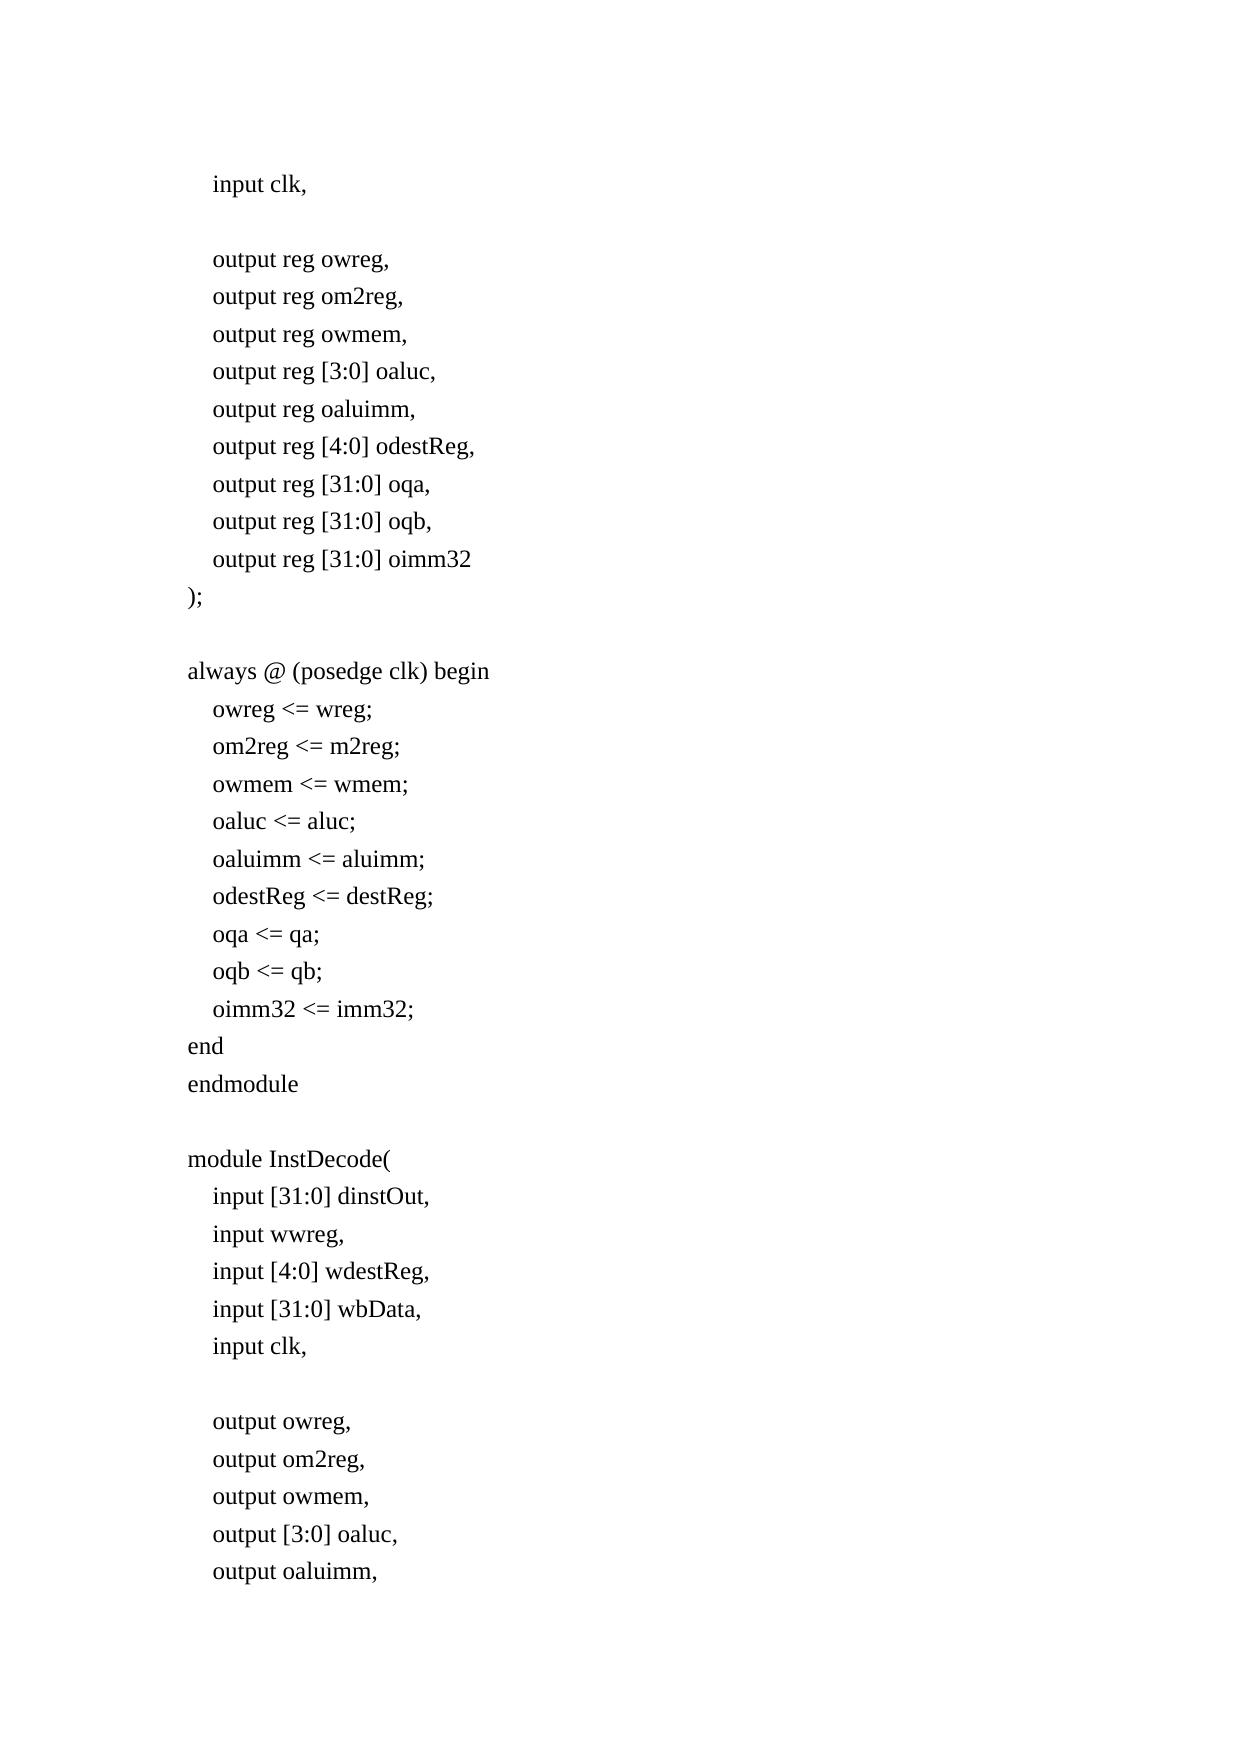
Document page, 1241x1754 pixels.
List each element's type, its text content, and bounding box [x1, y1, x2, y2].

text ); [187, 577, 1053, 614]
text oimm32 <= imm32; [187, 989, 1053, 1027]
text end [187, 1027, 1053, 1064]
text oaluimm <= aluimm; [187, 839, 1053, 877]
text output reg om2reg, [187, 277, 1053, 314]
text input clk, [187, 1327, 1053, 1364]
text output reg owmem, [187, 314, 1053, 352]
text input clk, [187, 164, 1053, 202]
text input [31:0] dinstOut, [187, 1177, 1053, 1214]
text output reg [31:0] oqb, [187, 502, 1053, 539]
text output reg [3:0] oaluc, [187, 352, 1053, 389]
text oqa <= qa; [187, 914, 1053, 952]
text input [31:0] wbData, [187, 1289, 1053, 1327]
text output reg oaluimm, [187, 389, 1053, 427]
text module InstDecode( [187, 1139, 1053, 1177]
text input [4:0] wdestReg, [187, 1252, 1053, 1289]
text output reg [4:0] odestReg, [187, 427, 1053, 464]
text output om2reg, [187, 1439, 1053, 1477]
text endmodule [187, 1064, 1053, 1102]
text output owmem, [187, 1477, 1053, 1514]
text output owreg, [187, 1402, 1053, 1439]
text owreg <= wreg; [187, 689, 1053, 727]
text om2reg <= m2reg; [187, 727, 1053, 764]
text output reg [31:0] oimm32 [187, 539, 1053, 577]
text oaluc <= aluc; [187, 802, 1053, 839]
text owmem <= wmem; [187, 764, 1053, 802]
text oqb <= qb; [187, 952, 1053, 989]
text input wwreg, [187, 1214, 1053, 1252]
text output reg [31:0] oqa, [187, 464, 1053, 502]
text output reg owreg, [187, 239, 1053, 277]
text output [3:0] oaluc, [187, 1514, 1053, 1552]
text odestReg <= destReg; [187, 877, 1053, 914]
text always @ (posedge clk) begin [187, 652, 1053, 689]
text output oaluimm, [187, 1552, 1053, 1589]
